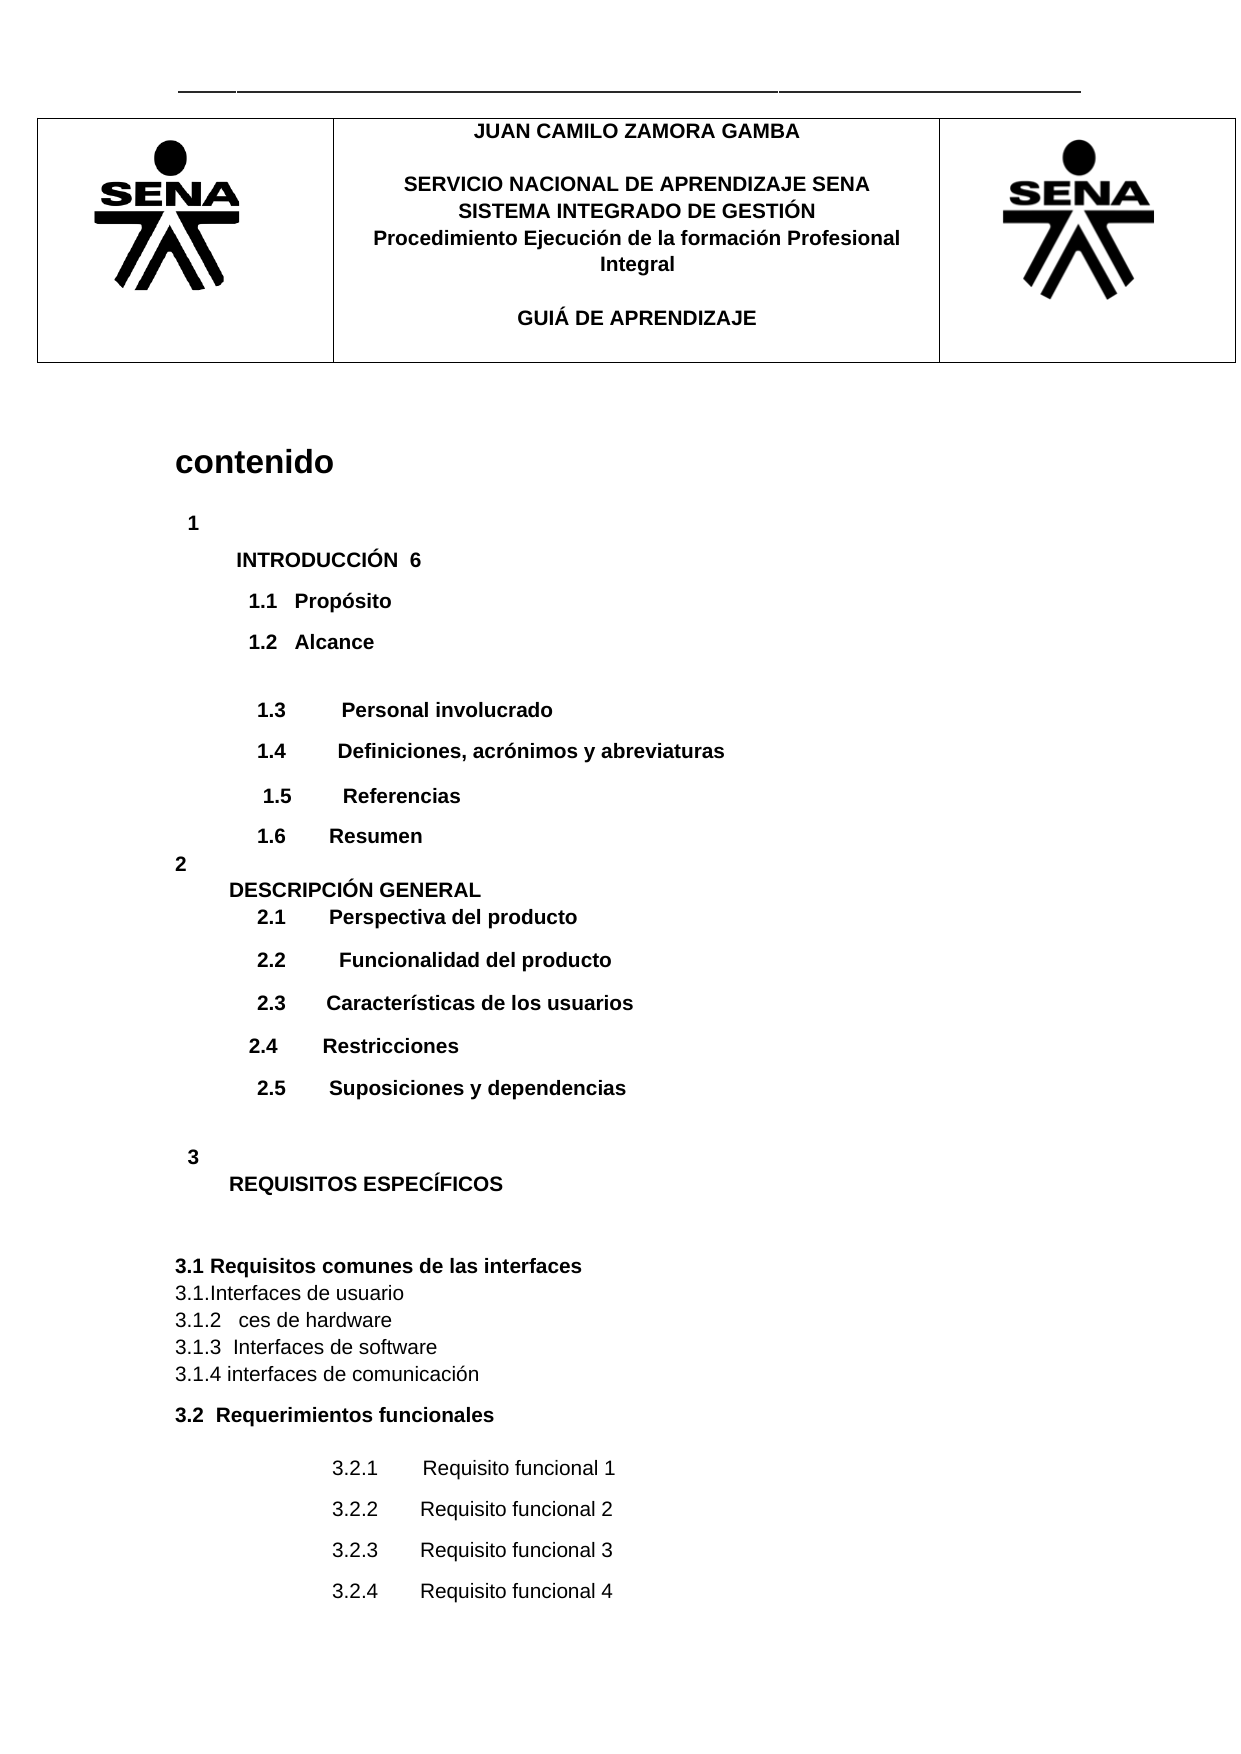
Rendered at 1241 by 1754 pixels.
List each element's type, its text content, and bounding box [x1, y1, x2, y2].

text 2 [175, 851, 1099, 875]
text 1.5 Referencias [175, 783, 1099, 807]
text 3.1.2 ces de hardware [175, 1308, 1099, 1332]
text INTRODUCCIÓN 6 [236, 548, 1099, 572]
picture [93, 139, 240, 291]
text 2.3 Características de los usuarios [175, 991, 1099, 1014]
text REQUISITOS ESPECÍFICOS [175, 1172, 1099, 1196]
text 3.1 Requisitos comunes de las interfaces [175, 1254, 1099, 1278]
text DESCRIPCIÓN GENERAL [175, 878, 1099, 902]
text 1.3 Personal involucrado [175, 698, 1099, 722]
text 1.6 Resumen [175, 824, 1099, 848]
text 2.5 Suposiciones y dependencias [175, 1076, 1099, 1100]
text 3 [187, 1145, 1099, 1169]
text 3.1.3 Interfaces de software [175, 1334, 1099, 1358]
text 3.2 Requerimientos funcionales [175, 1403, 1099, 1427]
text 1 [187, 511, 1099, 535]
text 3.1. Interfaces de usuario [175, 1281, 1099, 1305]
text 3.1.4 interfaces de comunicación [175, 1362, 1099, 1386]
text 2.4 Restricciones [175, 1033, 1099, 1057]
picture [1002, 139, 1155, 302]
text 3.2.3 Requisito funcional 3 [175, 1538, 1099, 1562]
text 2.1 Perspectiva del producto [175, 905, 1099, 929]
text 3.2.2 Requisito funcional 2 [175, 1497, 1099, 1521]
text 3.2.1 Requisito funcional 1 [175, 1456, 1099, 1480]
text 1.4 Definiciones, acrónimos y abreviaturas [175, 739, 1099, 763]
text 3.2.4 Requisito funcional 4 [175, 1579, 1099, 1603]
text contenido [175, 442, 1099, 480]
text 2.2 Funcionalidad del producto [175, 948, 1099, 972]
